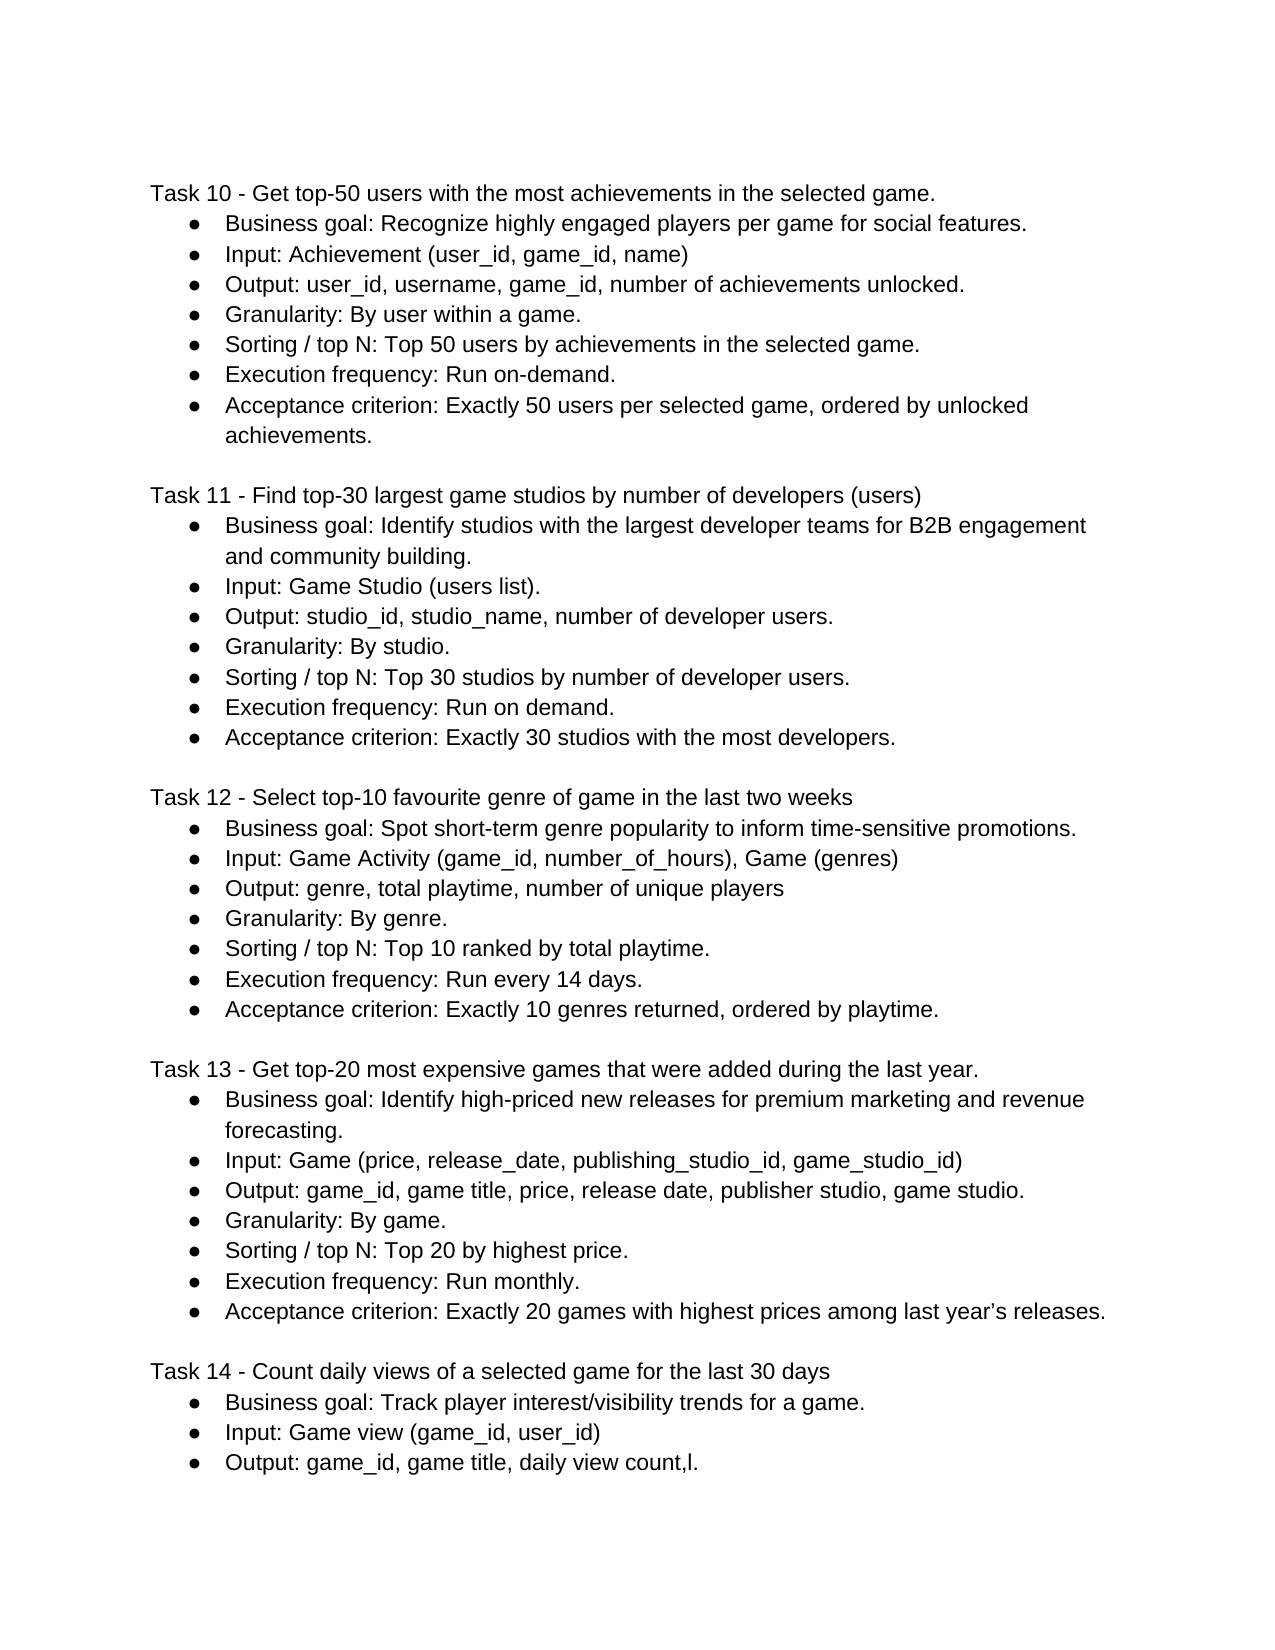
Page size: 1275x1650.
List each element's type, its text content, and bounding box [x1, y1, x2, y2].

list Granularity: By studio. [187, 633, 1125, 660]
list Input: Game (price, release_date, publishing_studio_id, game_studio_id) [187, 1147, 1125, 1173]
list Output: game_id, game title, daily view count,l. [187, 1449, 1125, 1475]
list Acceptance criterion: Exactly 50 users per selected game, ordered by unlocked achievements. [187, 392, 1125, 448]
list Acceptance criterion: Exactly 30 studios with the most developers. [187, 724, 1125, 750]
list Input: Achievement (user_id, game_id, name) [187, 241, 1125, 267]
list Execution frequency: Run on demand. [187, 694, 1125, 720]
list Granularity: By user within a game. [187, 301, 1125, 327]
list Execution frequency: Run every 14 days. [187, 966, 1125, 992]
list Granularity: By game. [187, 1207, 1125, 1234]
list Business goal: Track player interest/visibility trends for a game. [187, 1388, 1125, 1415]
list Business goal: Identify high-priced new releases for premium marketing and revenue forecasting. [187, 1086, 1125, 1143]
list Output: studio_id, studio_name, number of developer users. [187, 603, 1125, 629]
text Task 12 - Select top-10 favourite genre of game in the last two weeks [150, 784, 1125, 811]
list Acceptance criterion: Exactly 20 games with highest prices among last year’s releases. [187, 1298, 1125, 1324]
list Business goal: Recognize highly engaged players per game for social features. [187, 210, 1125, 237]
list Sorting / top N: Top 30 studios by number of developer users. [187, 663, 1125, 690]
list Acceptance criterion: Exactly 10 genres returned, ordered by playtime. [187, 996, 1125, 1022]
text Task 10 - Get top-50 users with the most achievements in the selected game. [150, 180, 1125, 207]
text Task 11 - Find top-30 largest game studios by number of developers (users) [150, 482, 1125, 509]
list Output: game_id, game title, price, release date, publisher studio, game studio. [187, 1177, 1125, 1203]
list Granularity: By genre. [187, 905, 1125, 932]
list Business goal: Spot short-term genre popularity to inform time-sensitive promotions. [187, 814, 1125, 841]
list Input: Game Activity (game_id, number_of_hours), Game (genres) [187, 845, 1125, 871]
list Business goal: Identify studios with the largest developer teams for B2B engagement and community building. [187, 512, 1125, 569]
list Sorting / top N: Top 10 ranked by total playtime. [187, 935, 1125, 962]
list Sorting / top N: Top 20 by highest price. [187, 1237, 1125, 1264]
list Execution frequency: Run on-demand. [187, 361, 1125, 388]
list Execution frequency: Run monthly. [187, 1268, 1125, 1294]
list Output: genre, total playtime, number of unique players [187, 875, 1125, 901]
text Task 13 - Get top-20 most expensive games that were added during the last year. [150, 1056, 1125, 1083]
list Output: user_id, username, game_id, number of achievements unlocked. [187, 271, 1125, 297]
text Task 14 - Count daily views of a selected game for the last 30 days [150, 1358, 1125, 1385]
list Input: Game Studio (users list). [187, 573, 1125, 599]
list Input: Game view (game_id, user_id) [187, 1419, 1125, 1445]
list Sorting / top N: Top 50 users by achievements in the selected game. [187, 331, 1125, 358]
